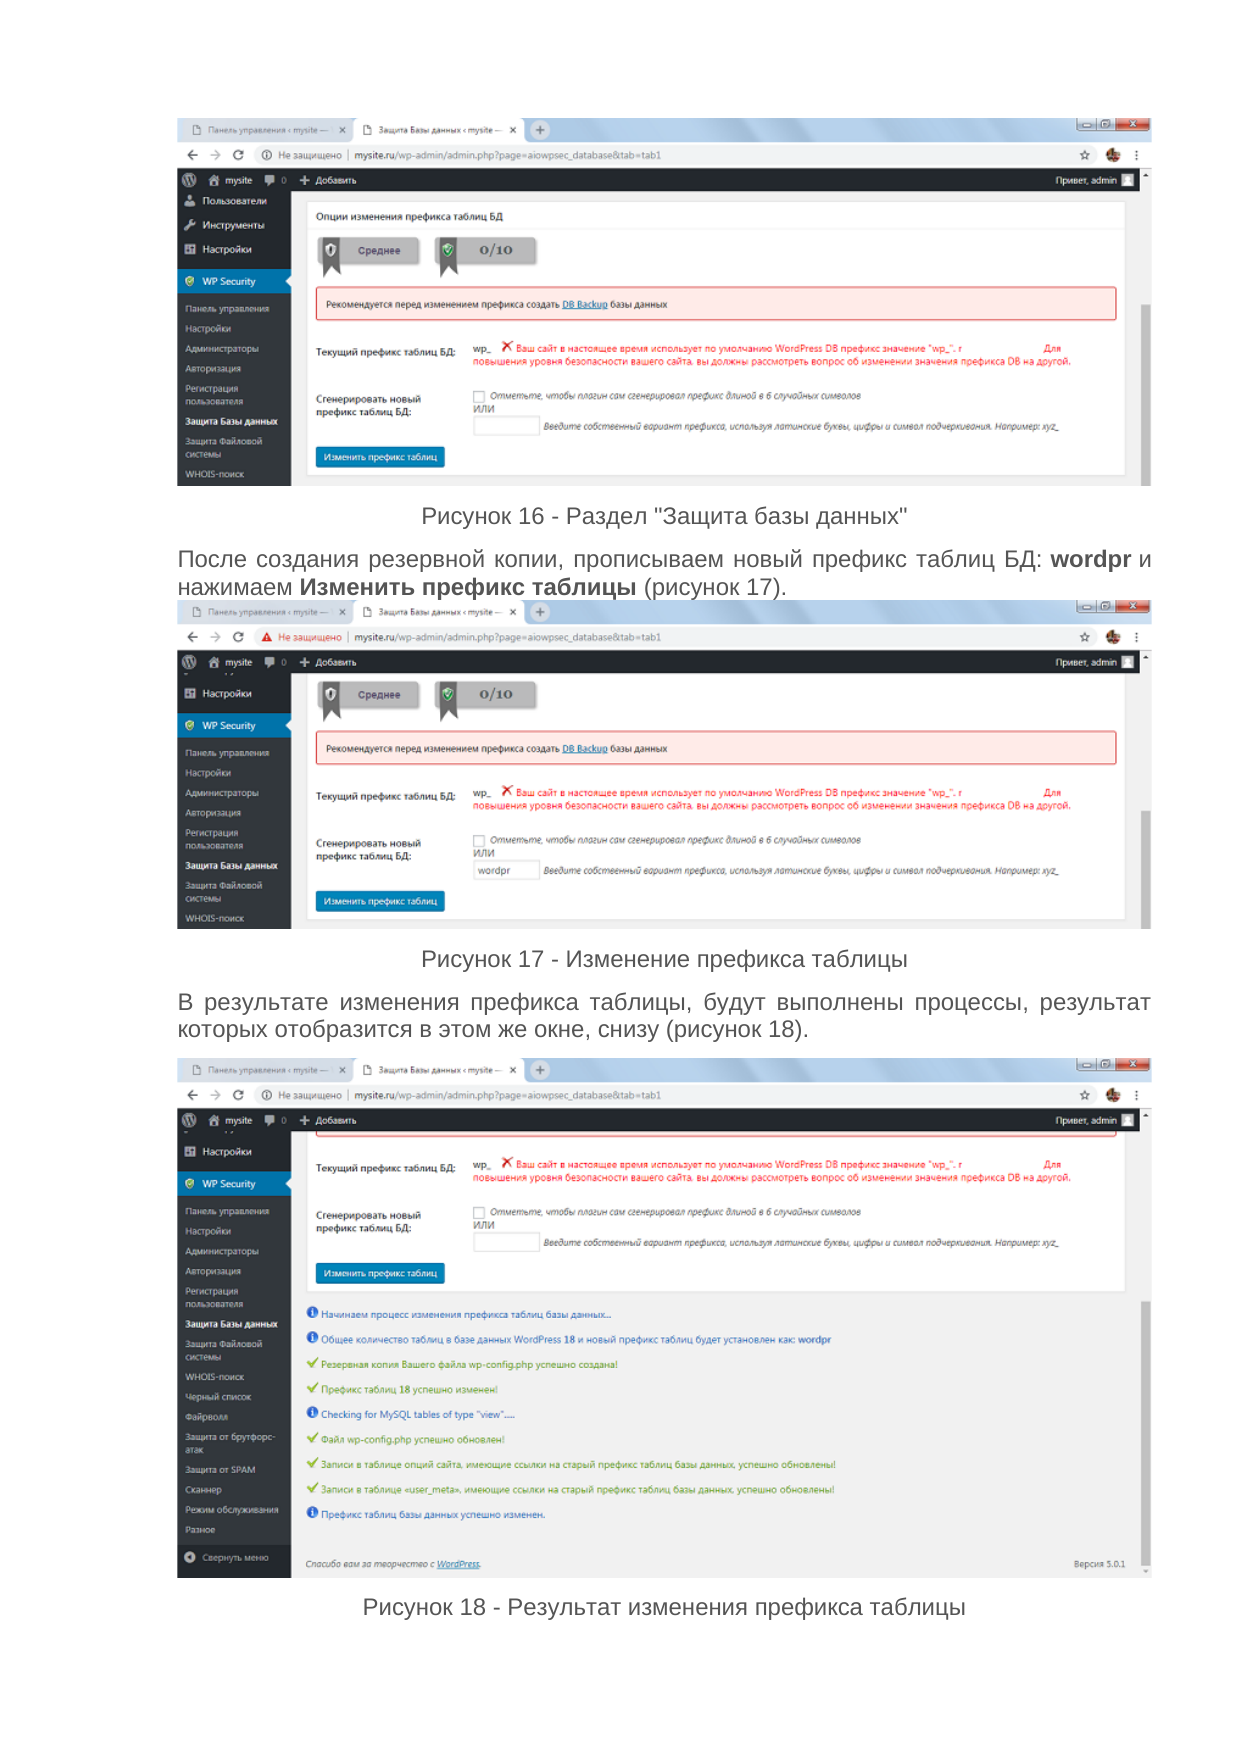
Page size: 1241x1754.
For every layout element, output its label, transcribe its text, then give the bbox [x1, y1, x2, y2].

picture [186, 276, 193, 286]
picture [221, 278, 255, 285]
picture [177, 600, 1152, 929]
picture [177, 1058, 1152, 1578]
picture [222, 723, 255, 729]
picture [185, 1179, 194, 1188]
text В результате изменения префикса таблицы, будут выполнены процессы, результат которых отобразится в этом же окне, снизу (рисунок 18). [177, 988, 1152, 1043]
text Рисунок 17 - Изменение префикса таблицы [177, 944, 1152, 972]
text Рисунок 16 - Раздел "Защита базы данных" [177, 502, 1152, 529]
picture [177, 118, 1152, 486]
picture [203, 1180, 218, 1187]
picture [203, 278, 217, 284]
picture [222, 1181, 255, 1189]
picture [203, 722, 217, 728]
text После создания резервной копии, прописываем новый префикс таблиц БД: wordpr и нажимаем Изменить префикс таблицы (рисунок 17). [177, 545, 1152, 600]
text Рисунок 18 - Результат изменения префикса таблицы [177, 1593, 1152, 1621]
picture [186, 721, 194, 730]
